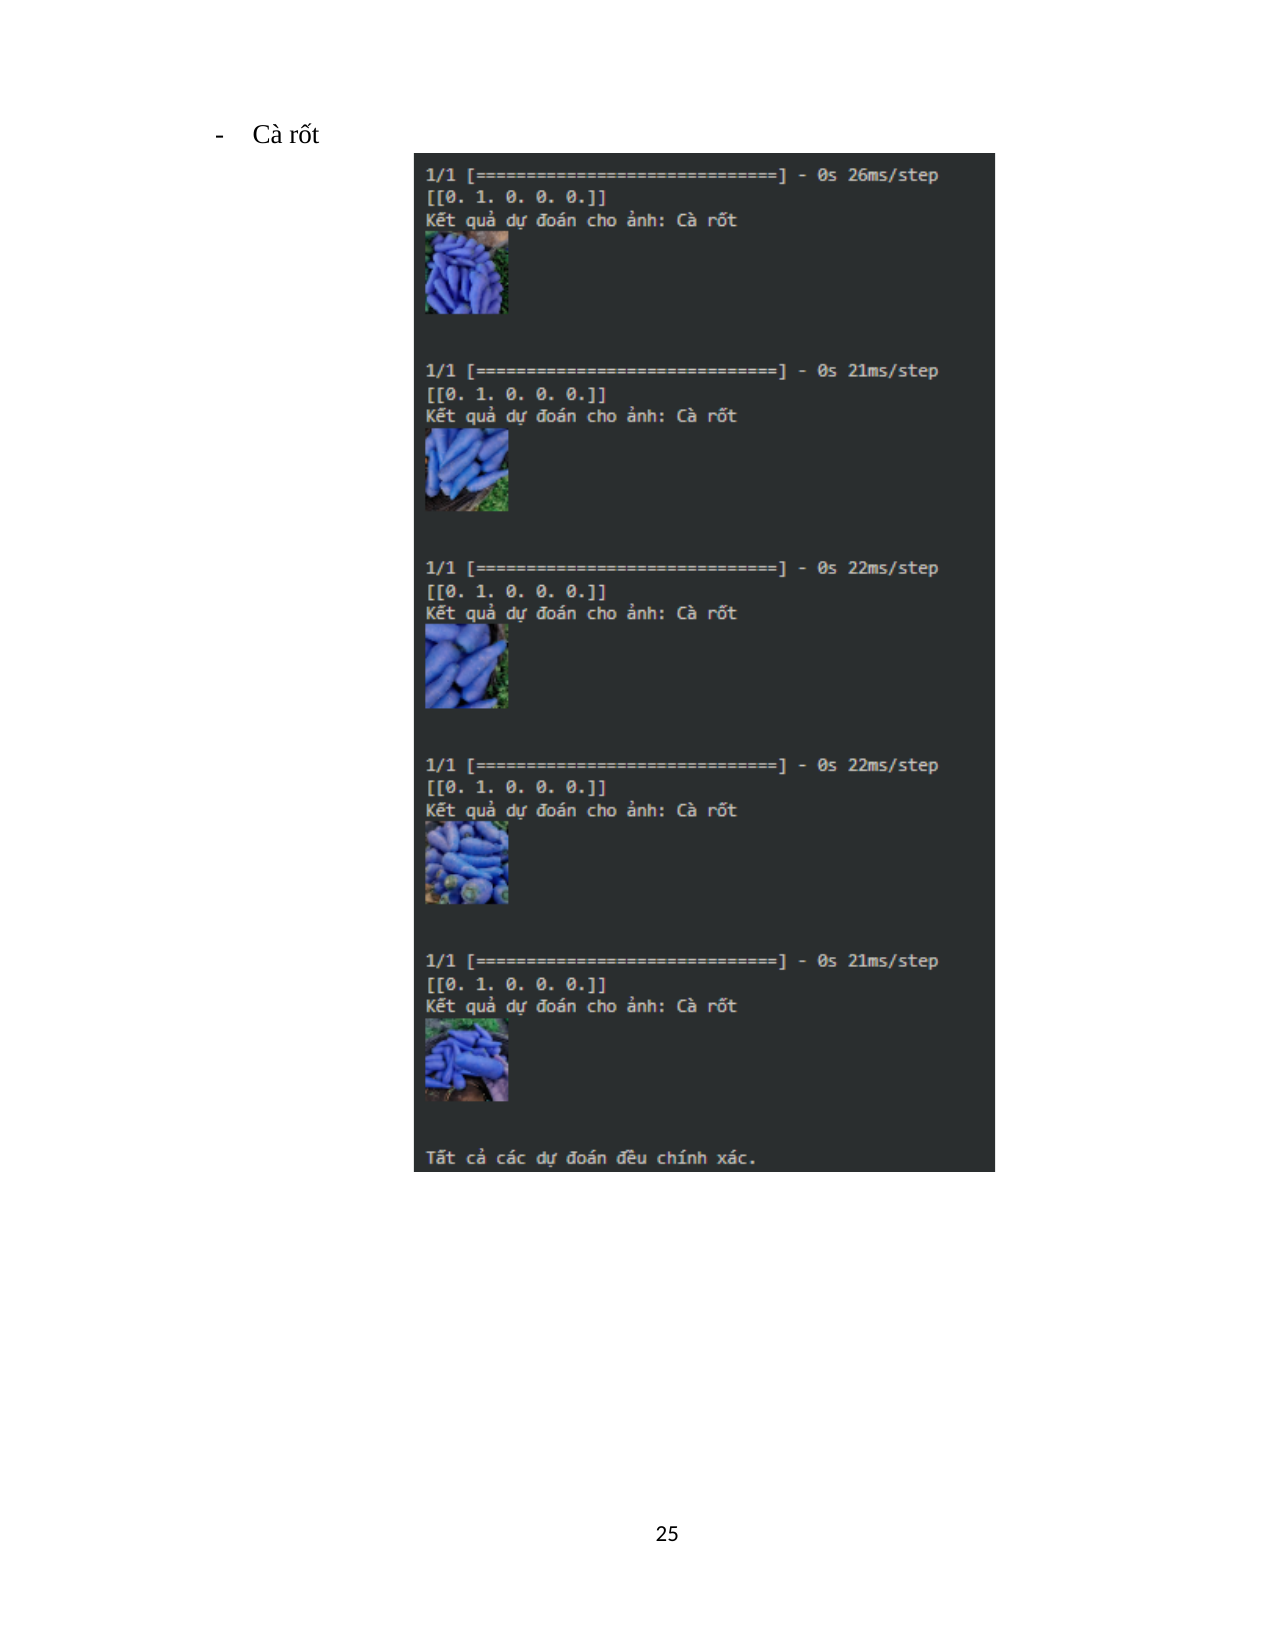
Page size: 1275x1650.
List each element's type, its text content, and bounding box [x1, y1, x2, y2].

list Cà rốt [215, 118, 1157, 149]
picture [413, 153, 996, 1172]
